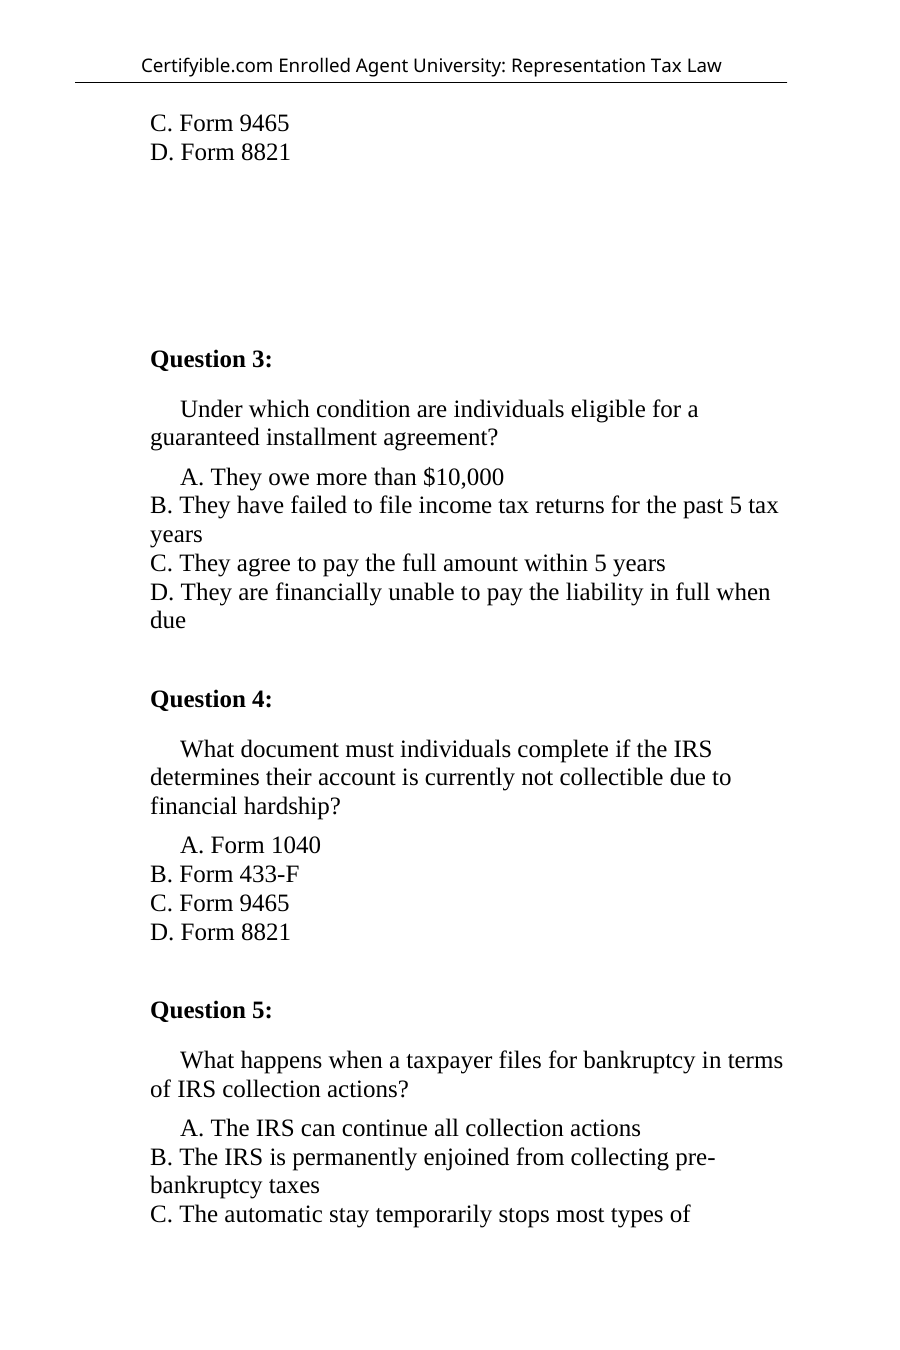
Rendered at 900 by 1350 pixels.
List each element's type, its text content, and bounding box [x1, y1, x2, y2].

subtitle Question 3: [75, 344, 787, 373]
text A. Form 1040 B. Form 433-F C. Form 9465 D. Form 8821 [150, 830, 787, 945]
text What document must individuals complete if the IRS determines their account is currently not collectible due to financial hardship? [150, 734, 787, 820]
subtitle Question 5: [75, 995, 787, 1024]
text A. Form 1040 B. Form 433-F C. Form 9465 D. Form 8821 [150, 108, 787, 166]
text Under which condition are individuals eligible for a guaranteed installment agreement? [150, 394, 787, 451]
subtitle Question 4: [75, 684, 787, 713]
text What happens when a taxpayer files for bankruptcy in terms of IRS collection actions? [150, 1045, 787, 1102]
text A. They owe more than $10,000 B. They have failed to file income tax returns for the past 5 tax years C. They agree to pay the full amount within 5 years D. They are financially unable to pay the liability in full when due [150, 462, 787, 634]
